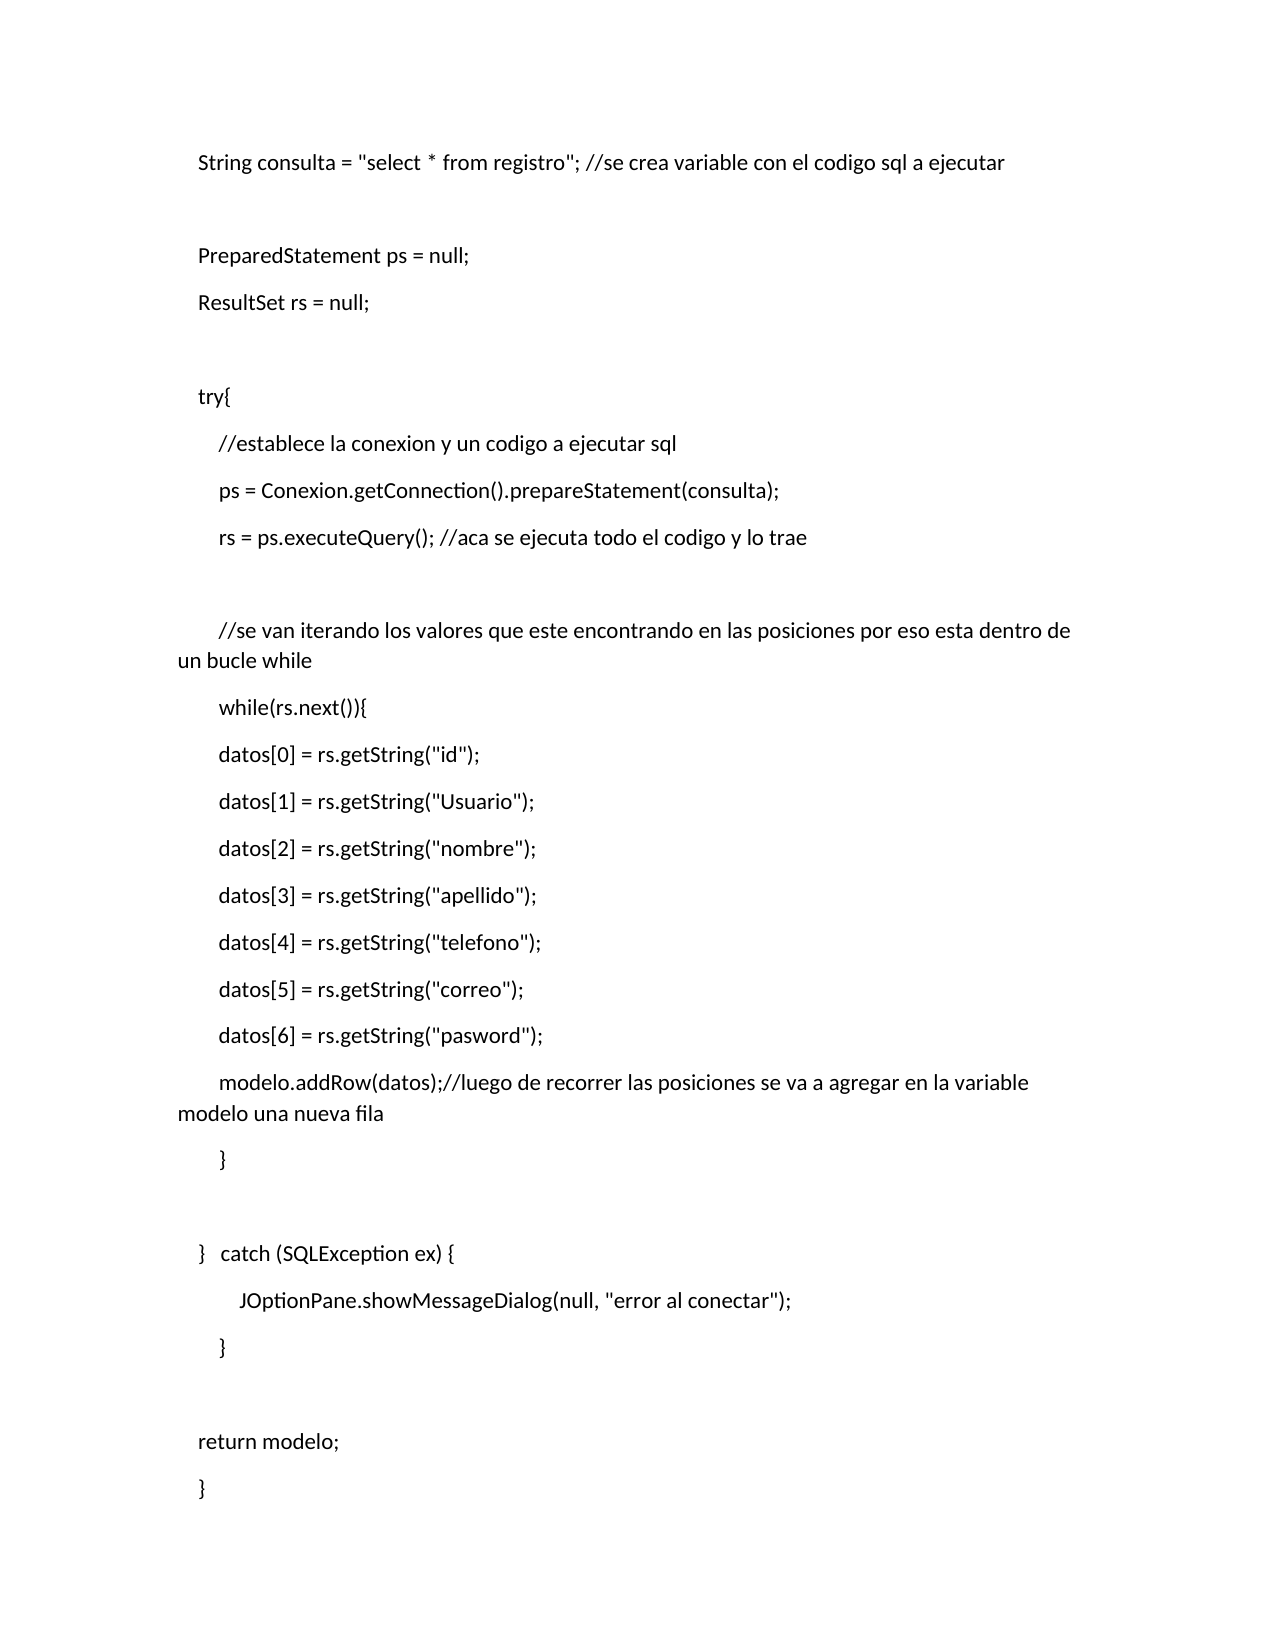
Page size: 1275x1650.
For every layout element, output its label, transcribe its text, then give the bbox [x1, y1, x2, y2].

text return modelo; [177, 1427, 1098, 1455]
text //establece la conexion y un codigo a ejecutar sql [177, 429, 1098, 457]
text datos[1] = rs.getString("Usuario"); [177, 787, 1098, 815]
text datos[6] = rs.getString("pasword"); [177, 1022, 1098, 1049]
text } [177, 1474, 1098, 1502]
text JOptionPane.showMessageDialog(null, "error al conectar"); [177, 1286, 1098, 1314]
text datos[5] = rs.getString("correo"); [177, 975, 1098, 1003]
text rs = ps.executeQuery(); //aca se ejecuta todo el codigo y lo trae [177, 523, 1098, 551]
text ps = Conexion.getConnection().prepareStatement(consulta); [177, 476, 1098, 504]
text while(rs.next()){ [177, 693, 1098, 721]
text PreparedStatement ps = null; [177, 241, 1098, 269]
text } [177, 1333, 1098, 1361]
text //se van iterando los valores que este encontrando en las posiciones por eso esta dentro de un bucle while [177, 616, 1098, 674]
text String consulta = "select * from registro"; //se crea variable con el codigo sql a ejecutar [177, 148, 1098, 176]
text datos[4] = rs.getString("telefono"); [177, 928, 1098, 956]
text } catch (SQLException ex) { [177, 1239, 1098, 1267]
text modelo.addRow(datos);//luego de recorrer las posiciones se va a agregar en la variable modelo una nueva fila [177, 1068, 1098, 1127]
text } [177, 1146, 1098, 1173]
text datos[2] = rs.getString("nombre"); [177, 834, 1098, 862]
text datos[3] = rs.getString("apellido"); [177, 881, 1098, 909]
text datos[0] = rs.getString("id"); [177, 740, 1098, 768]
text try{ [177, 382, 1098, 410]
text ResultSet rs = null; [177, 288, 1098, 316]
